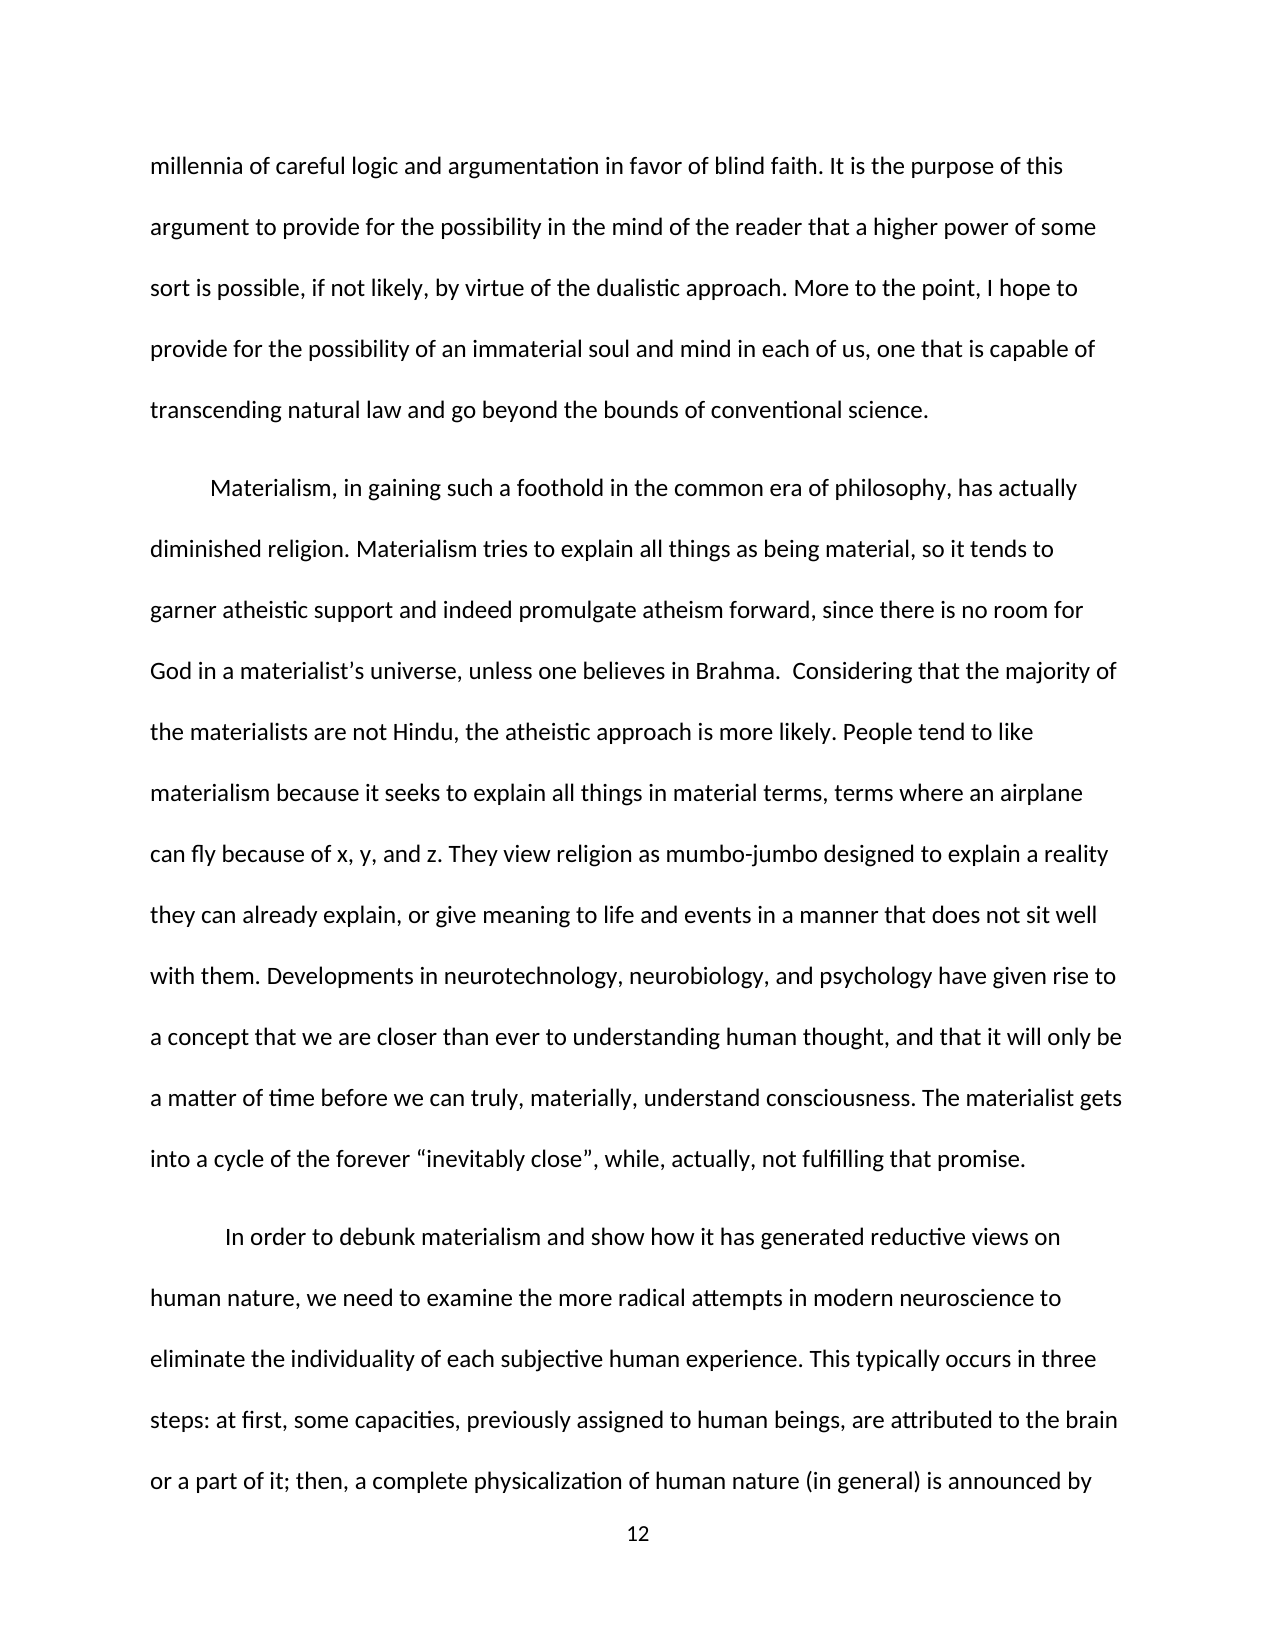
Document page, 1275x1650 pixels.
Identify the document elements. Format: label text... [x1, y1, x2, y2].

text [150, 150, 1125, 425]
text Materialism, in gaining such a foothold in the common era of philosophy, has actually diminished religion. Materialism tries to explain all things as being material, so it tends to garner atheistic support and indeed promulgate atheism forward, since there is no room for God in a materialist’s universe, unless one believes in Brahma. Considering that the majority of the materialists are not Hindu, the atheistic approach is more likely. People tend to like materialism because it seeks to explain all things in material terms, terms where an airplane can fly because of x, y, and z. They view religion as mumbo-jumbo designed to explain a reality they can already explain, or give meaning to life and events in a manner that does not sit well with them. Developments in neurotechnology, neurobiology, and psychology have given rise to a concept that we are closer than ever to understanding human thought, and that it will only be a matter of time before we can truly, materially, understand consciousness. The materialist gets into a cycle of the forever “inevitably close”, while, actually, not fulfilling that promise. [150, 472, 1125, 1174]
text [150, 1221, 1125, 1496]
